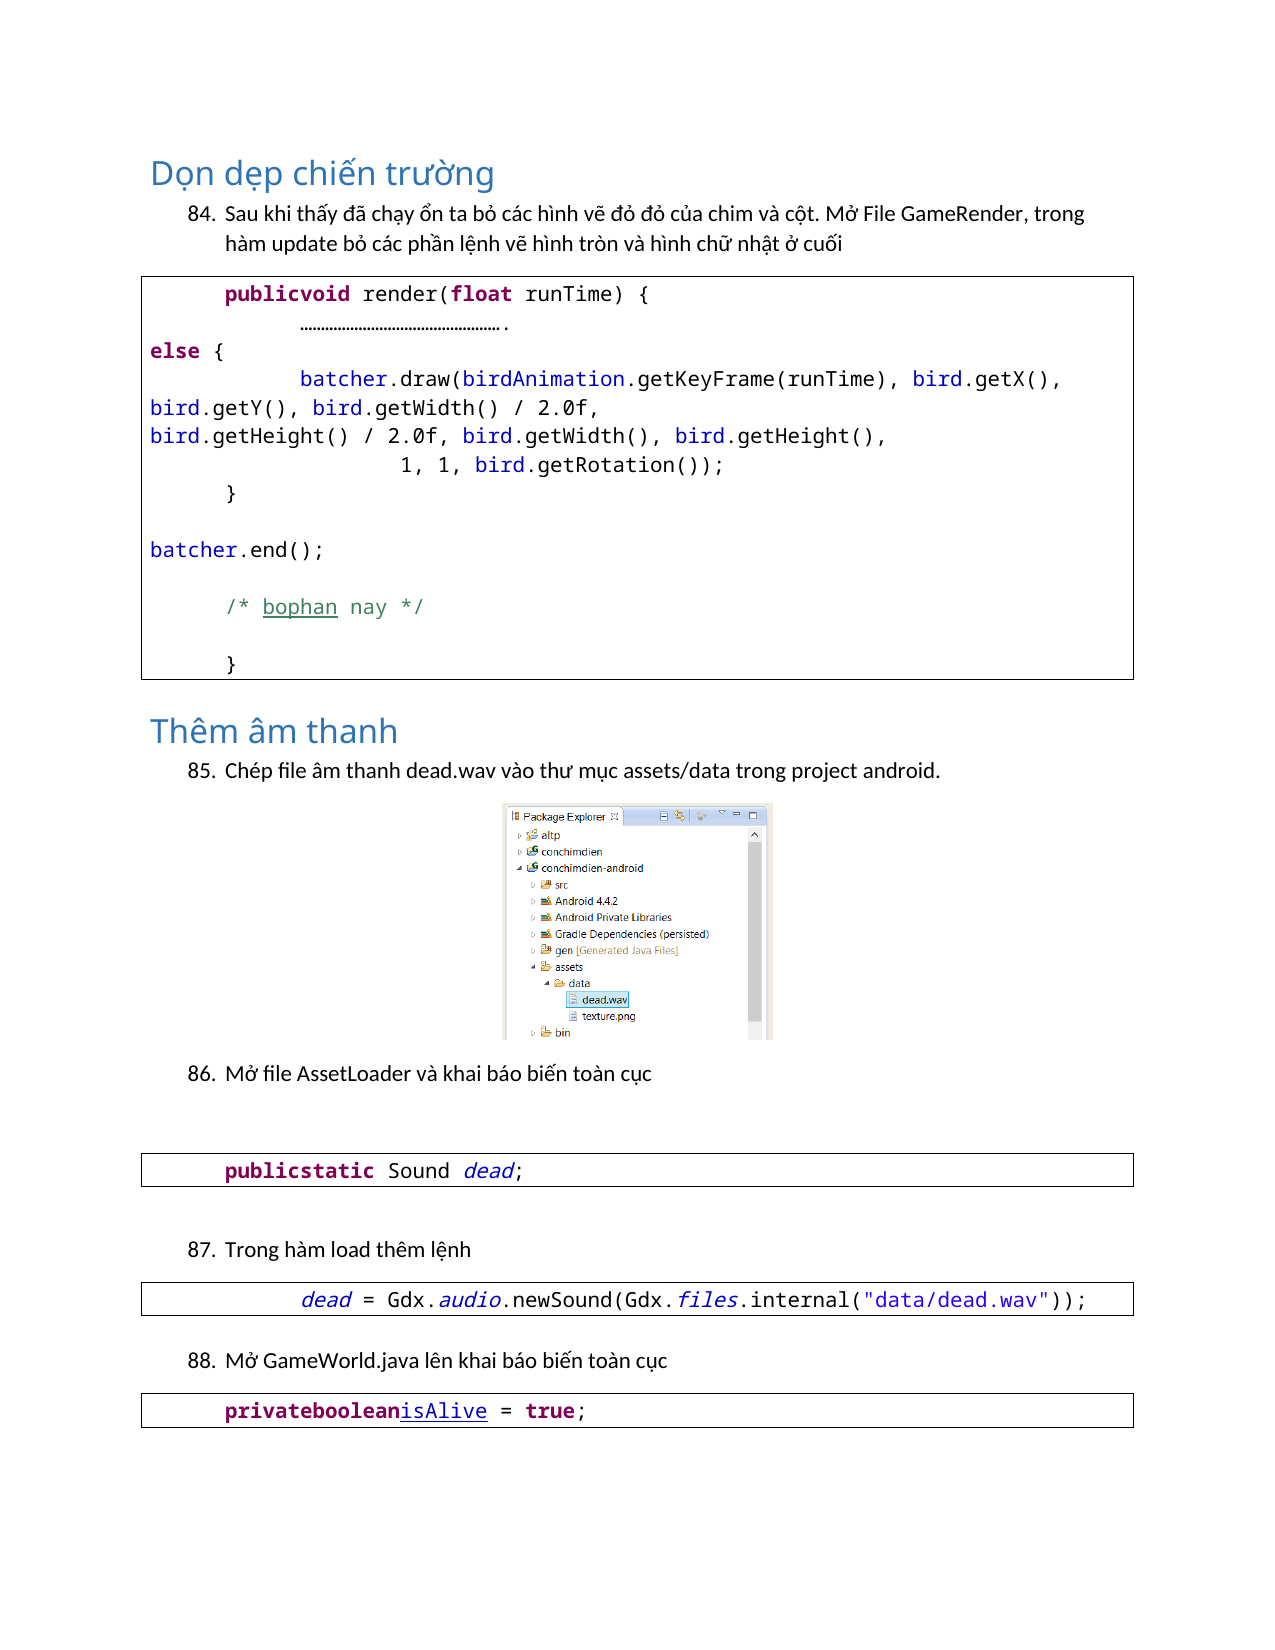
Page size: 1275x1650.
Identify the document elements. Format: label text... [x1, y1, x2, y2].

text else { [150, 336, 1125, 364]
text batcher.draw(birdAnimation.getKeyFrame(runTime), bird.getX(), [150, 364, 1125, 393]
text privatebooleanisAlive = true; [142, 1394, 1133, 1427]
subtitle Dọn dẹp chiến trường [150, 150, 1125, 195]
text publicvoid render(float runTime) { [142, 277, 1133, 308]
text } [150, 478, 1125, 507]
list Sau khi thấy đã chạy ổn ta bỏ các hình vẽ đỏ đỏ của chim và cột. Mở File GameRender, trong hàm update bỏ các phần lệnh vẽ hình tròn và hình chữ nhật ở cuối [187, 199, 1125, 257]
subtitle Thêm âm thanh [150, 708, 1125, 753]
text bird.getY(), bird.getWidth() / 2.0f, [150, 393, 1125, 421]
list Mở GameWorld.java lên khai báo biến toàn cục [187, 1346, 1125, 1374]
picture [502, 803, 773, 1040]
text /* bophan nay */ [150, 592, 1125, 620]
text } [142, 646, 1133, 679]
text 1, 1, bird.getRotation()); [150, 450, 1125, 478]
list Mở file AssetLoader và khai báo biến toàn cục [187, 1059, 1125, 1087]
list Chép file âm thanh dead.wav vào thư mục assets/data trong project android. [187, 757, 1125, 784]
list Trong hàm load thêm lệnh [187, 1235, 1125, 1263]
text …………………………………………. [150, 308, 1125, 336]
text dead = Gdx.audio.newSound(Gdx.files.internal("data/dead.wav")); [142, 1283, 1133, 1315]
text bird.getHeight() / 2.0f, bird.getWidth(), bird.getHeight(), [150, 421, 1125, 450]
text batcher.end(); [150, 535, 1125, 563]
text publicstatic Sound dead; [142, 1154, 1133, 1186]
